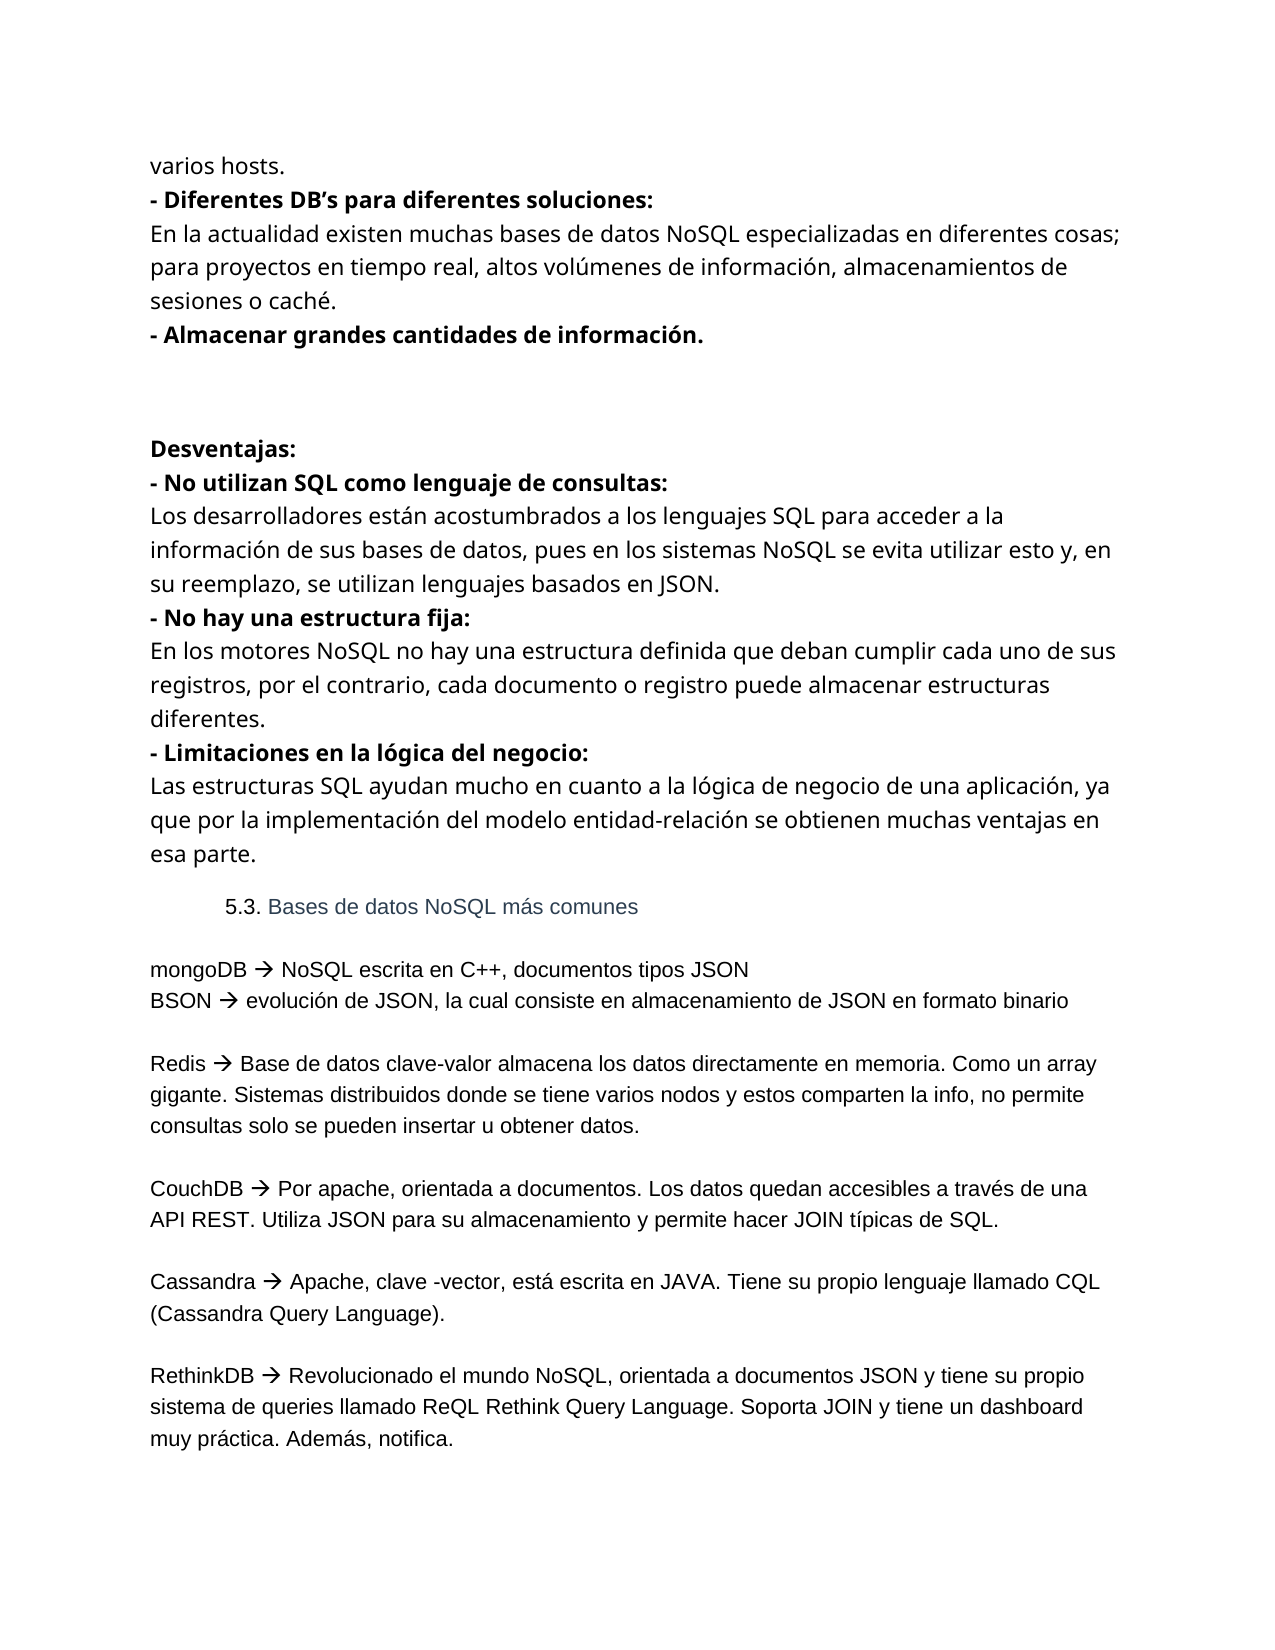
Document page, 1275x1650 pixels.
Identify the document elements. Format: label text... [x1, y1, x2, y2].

text RethinkDB Revolucionado el mundo NoSQL, orientada a documentos JSON y tiene su propio sistema de queries llamado ReQL Rethink Query Language. Soporta JOIN y tiene un dashboard muy práctica. Además, notifica. [150, 1357, 1125, 1451]
text mongoDB NoSQL escrita en C++, documentos tipos JSON [150, 951, 1125, 982]
list Bases de datos NoSQL más comunes [225, 888, 1125, 919]
text Desventajas: - No utilizan SQL como lenguaje de consultas: Los desarrolladores están acostumbrados a los lenguajes SQL para acceder a la información de sus bases de datos, pues en los sistemas NoSQL se evita utilizar esto y, en su reemplazo, se utilizan lenguajes basados en JSON. - No hay una estructura fija: En los motores NoSQL no hay una estructura definida que deban cumplir cada uno de sus registros, por el contrario, cada documento o registro puede almacenar estructuras diferentes. - Limitaciones en la lógica del negocio: Las estructuras SQL ayudan mucho en cuanto a la lógica de negocio de una aplicación, ya que por la implementación del modelo entidad-relación se obtienen muchas ventajas en esa parte. [150, 399, 1125, 869]
text CouchDB Por apache, orientada a documentos. Los datos quedan accesibles a través de una API REST. Utiliza JSON para su almacenamiento y permite hacer JOIN típicas de SQL. [150, 1169, 1125, 1232]
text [150, 150, 1125, 380]
text Redis Base de datos clave-valor almacena los datos directamente en memoria. Como un array gigante. Sistemas distribuidos donde se tiene varios nodos y estos comparten la info, no permite consultas solo se pueden insertar u obtener datos. [150, 1044, 1125, 1138]
text Cassandra Apache, clave -vector, está escrita en JAVA. Tiene su propio lenguaje llamado CQL (Cassandra Query Language). [150, 1263, 1125, 1326]
text BSON evolución de JSON, la cual consiste en almacenamiento de JSON en formato binario [150, 982, 1125, 1013]
